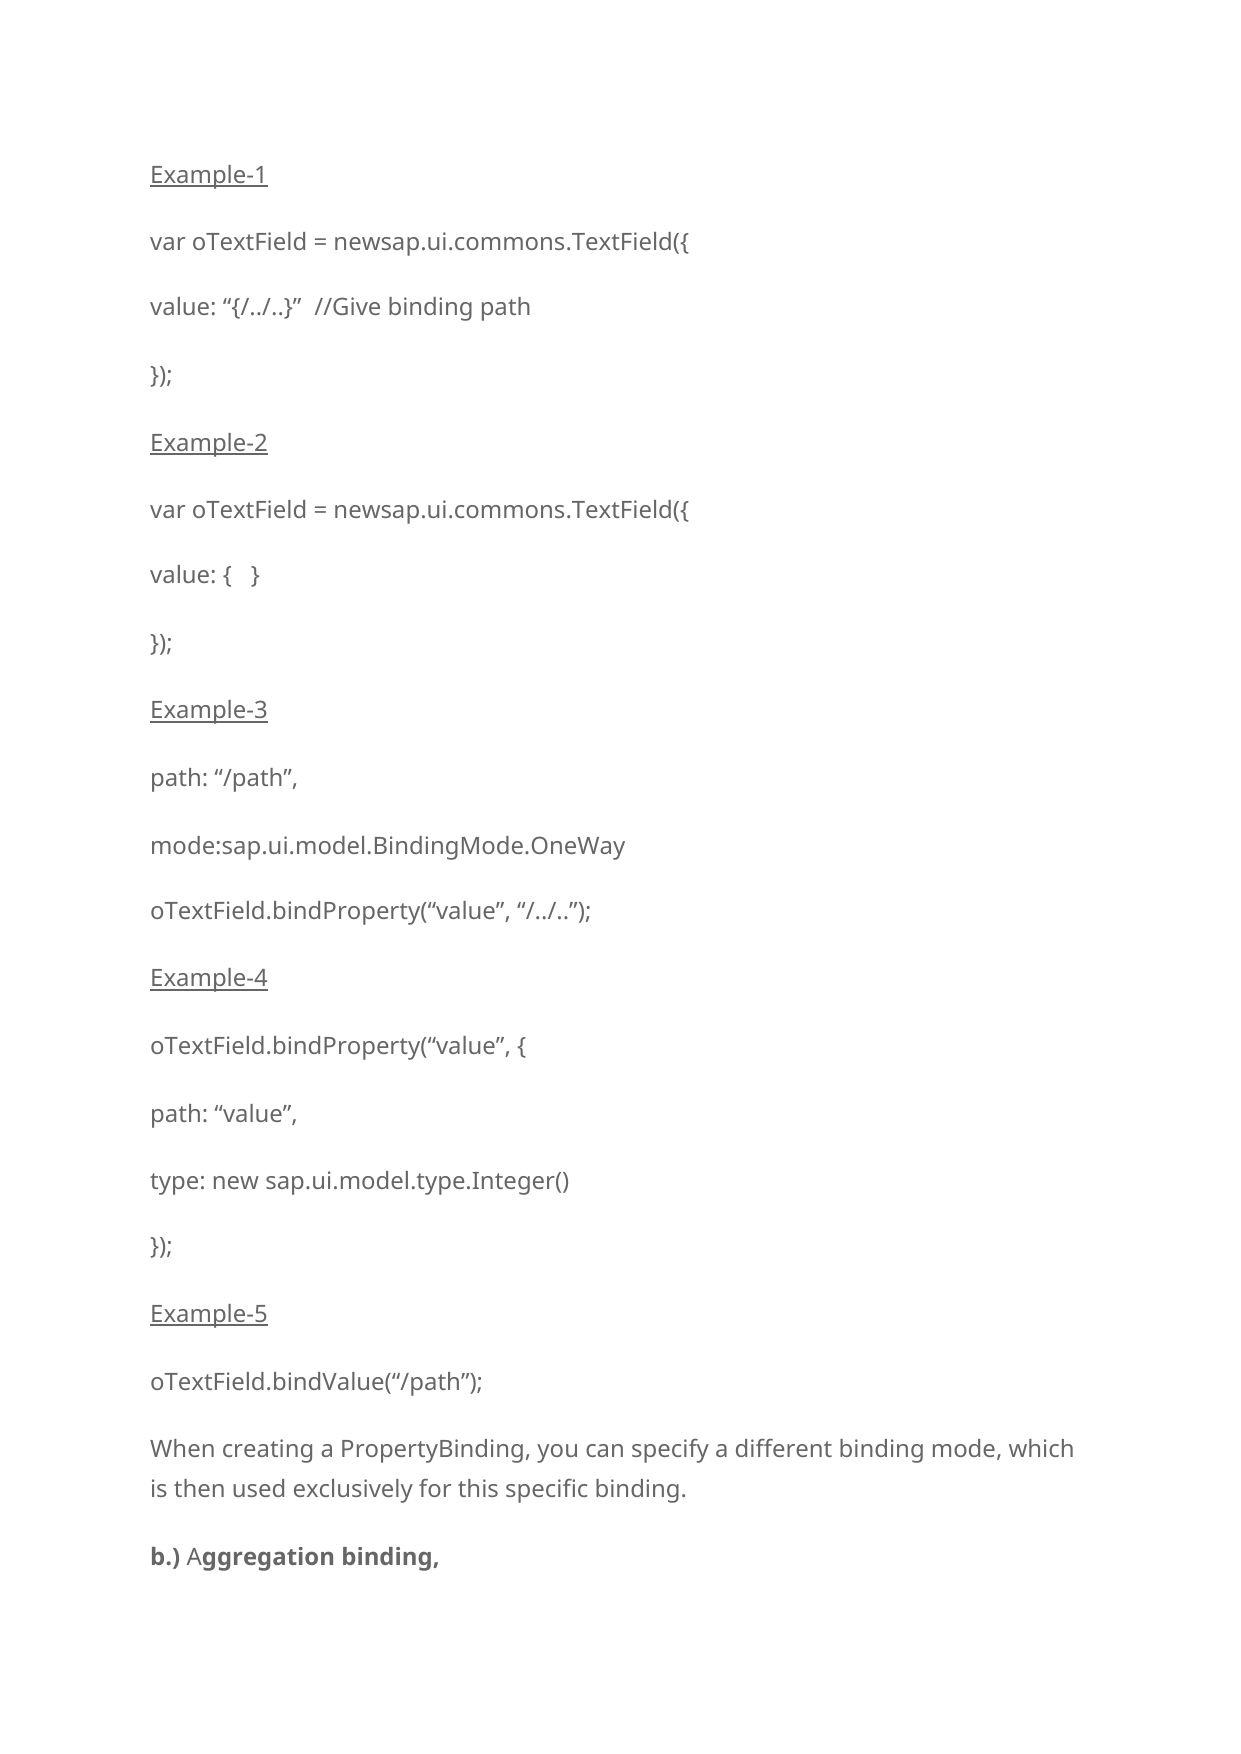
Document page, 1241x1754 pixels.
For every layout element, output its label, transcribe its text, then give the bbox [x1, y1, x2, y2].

text var oTextField = newsap.ui.commons.TextField({ [150, 486, 1090, 526]
text }); [150, 1222, 1090, 1262]
text mode:sap.ui.model.BindingMode.OneWay [150, 821, 1090, 861]
text Example-5 [150, 1289, 1090, 1329]
text value: { } [150, 551, 1090, 591]
text }); [150, 618, 1090, 658]
text Example-2 [150, 418, 1090, 458]
text var oTextField = newsap.ui.commons.TextField({ [150, 218, 1090, 258]
text When creating a PropertyBinding, you can specify a different binding mode, which is then used exclusively for this specific binding. [150, 1424, 1090, 1505]
text Example-4 [150, 954, 1090, 994]
text Example-1 [150, 150, 1090, 190]
text }); [150, 350, 1090, 390]
text path: “value”, [150, 1089, 1090, 1129]
text type: new sap.ui.model.type.Integer() [150, 1157, 1090, 1197]
text b.) Aggregation binding, [150, 1532, 1090, 1572]
text oTextField.bindProperty(“value”, { [150, 1021, 1090, 1061]
text path: “/path”, [150, 753, 1090, 793]
text value: “{/../..}” //Give binding path [150, 283, 1090, 323]
text Example-3 [150, 686, 1090, 726]
text oTextField.bindProperty(“value”, “/../..”); [150, 886, 1090, 926]
text oTextField.bindValue(“/path”); [150, 1357, 1090, 1397]
